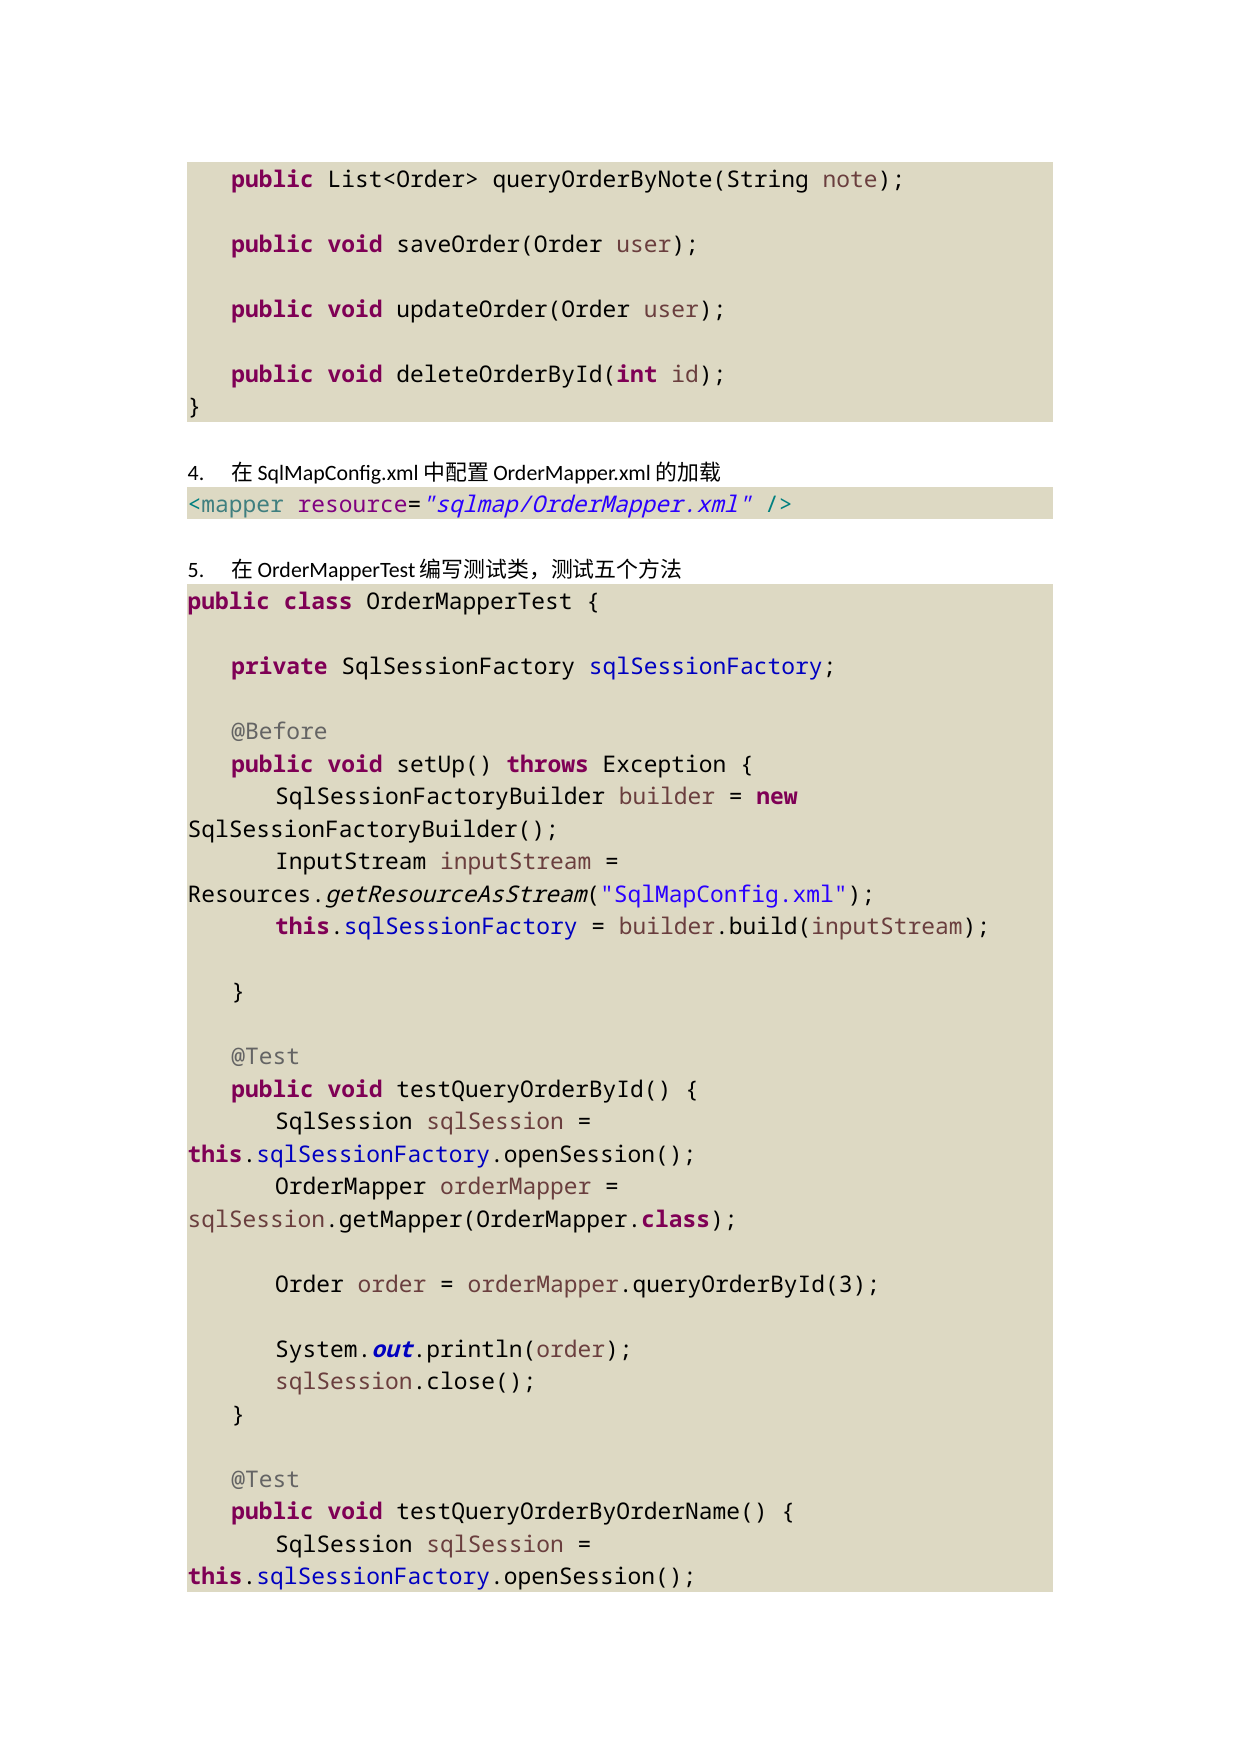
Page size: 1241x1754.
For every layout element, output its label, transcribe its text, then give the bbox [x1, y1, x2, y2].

text @Test [187, 1039, 1053, 1072]
text public void deleteOrderById(int id); [187, 357, 1053, 389]
text public void saveOrder(Order user); [187, 227, 1053, 259]
text } [187, 974, 1053, 1007]
text public void testQueryOrderByOrderName() { [187, 1494, 1053, 1527]
text SqlSession sqlSession = this.sqlSessionFactory.openSession(); [187, 1104, 1053, 1169]
text @Test [187, 1462, 1053, 1494]
text OrderMapper orderMapper = sqlSession.getMapper(OrderMapper.class); [187, 1169, 1053, 1234]
text private SqlSessionFactory sqlSessionFactory; [187, 649, 1053, 682]
text @Before [187, 714, 1053, 747]
text public void updateOrder(Order user); [187, 292, 1053, 324]
text <mapper resource="sqlmap/OrderMapper.xml" /> [187, 487, 1053, 519]
text public class OrderMapperTest { [187, 584, 1053, 617]
text public void testQueryOrderById() { [187, 1072, 1053, 1104]
text } [187, 389, 1053, 422]
text InputStream inputStream = Resources.getResourceAsStream("SqlMapConfig.xml"); [187, 844, 1053, 909]
text public void setUp() throws Exception { [187, 747, 1053, 779]
text public List<Order> queryOrderByNote(String note); [187, 162, 1053, 194]
list 在SqlMapConfig.xml中配置OrderMapper.xml的加载 [187, 454, 1053, 487]
text sqlSession.close(); [187, 1364, 1053, 1397]
text SqlSessionFactoryBuilder builder = new SqlSessionFactoryBuilder(); [187, 779, 1053, 844]
text System.out.println(order); [187, 1332, 1053, 1364]
text SqlSession sqlSession = this.sqlSessionFactory.openSession(); [187, 1527, 1053, 1592]
list 在OrderMapperTest编写测试类，测试五个方法 [187, 552, 1053, 584]
text Order order = orderMapper.queryOrderById(3); [187, 1267, 1053, 1299]
text } [187, 1397, 1053, 1429]
text this.sqlSessionFactory = builder.build(inputStream); [187, 909, 1053, 942]
